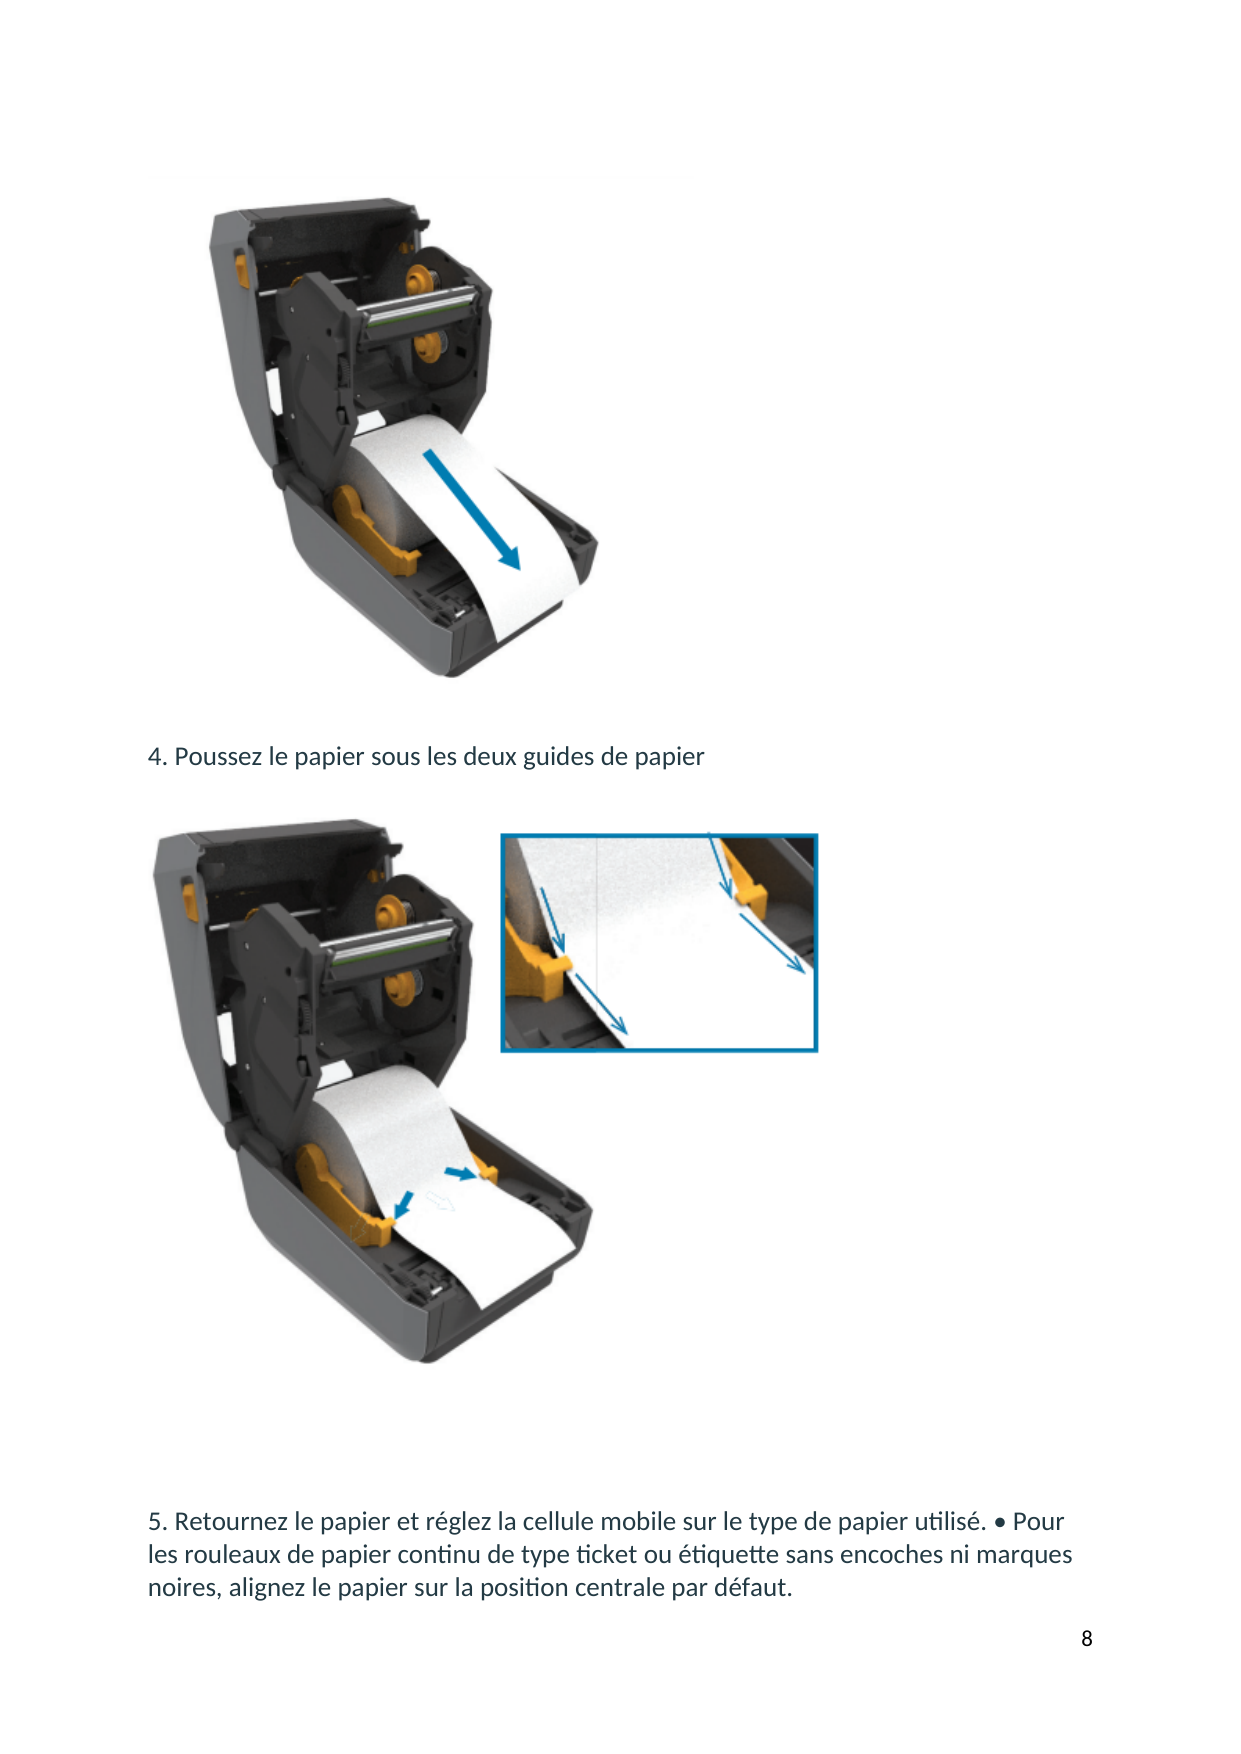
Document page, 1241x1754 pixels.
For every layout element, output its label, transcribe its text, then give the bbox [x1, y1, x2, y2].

text 5. Retournez le papier et réglez la cellule mobile sur le type de papier utilisé. • Pour les rouleaux de papier continu de type ticket ou étiquette sans encoches ni marques noires, alignez le papier sur la position centrale par défaut. [148, 1504, 1093, 1603]
text 4. Poussez le papier sous les deux guides de papier [148, 739, 1093, 772]
picture [147, 796, 828, 1370]
picture [147, 176, 694, 689]
